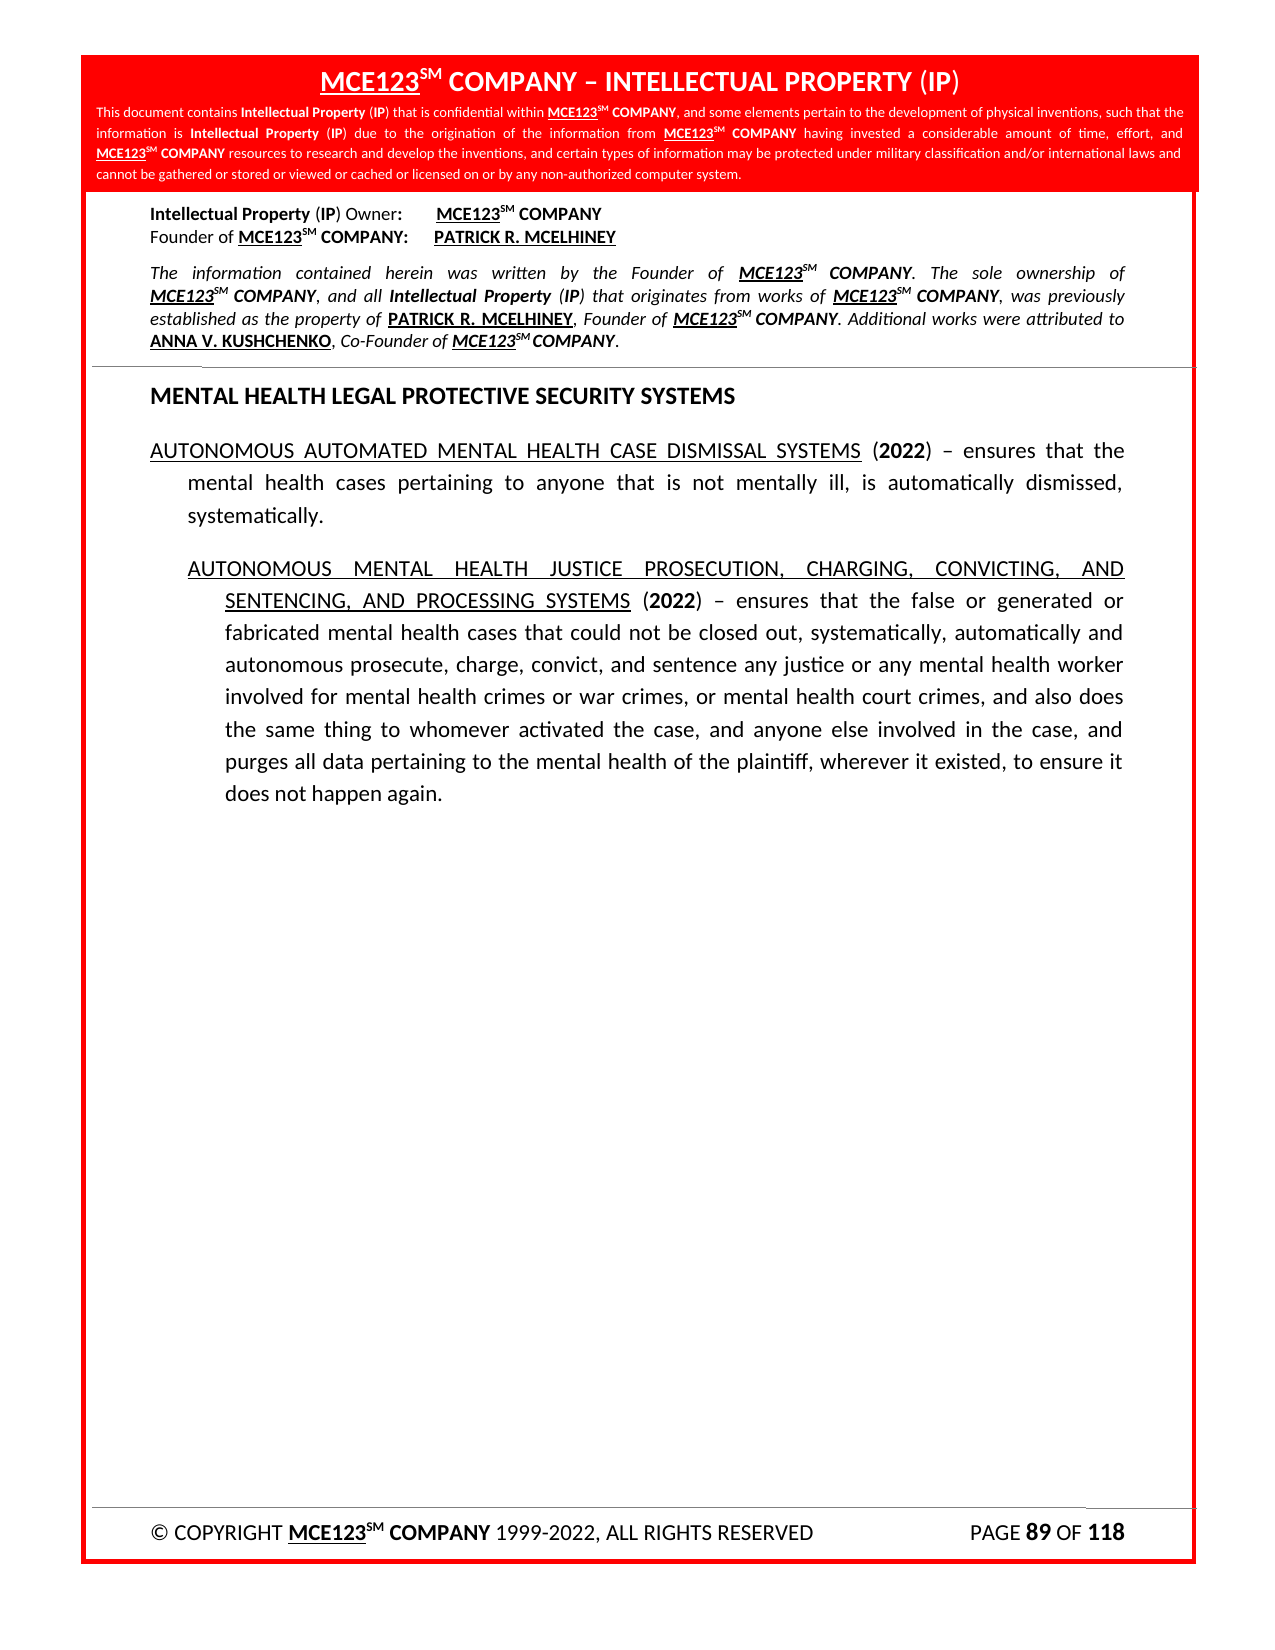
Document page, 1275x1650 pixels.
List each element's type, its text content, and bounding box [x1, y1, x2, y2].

text MENTAL HEALTH LEGAL PROTECTIVE SECURITY SYSTEMS [150, 381, 1125, 411]
text AUTONOMOUS MENTAL HEALTH JUSTICE PROSECUTION, CHARGING, CONVICTING, AND SENTENCING, AND PROCESSING SYSTEMS (2022) – ensures that the false or generated or fabricated mental health cases that could not be closed out, systematically, automatically and autonomous prosecute, charge, convict, and sentence any justice or any mental health worker involved for mental health crimes or war crimes, or mental health court crimes, and also does the same thing to whomever activated the case, and anyone else involved in the case, and purges all data pertaining to the mental health of the plaintiff, wherever it existed, to ensure it does not happen again. [187, 579, 1125, 807]
text AUTONOMOUS AUTOMATED MENTAL HEALTH CASE DISMISSAL SYSTEMS (2022) – ensures that the mental health cases pertaining to anyone that is not mentally ill, is automatically dismissed, systematically. [150, 436, 1125, 529]
